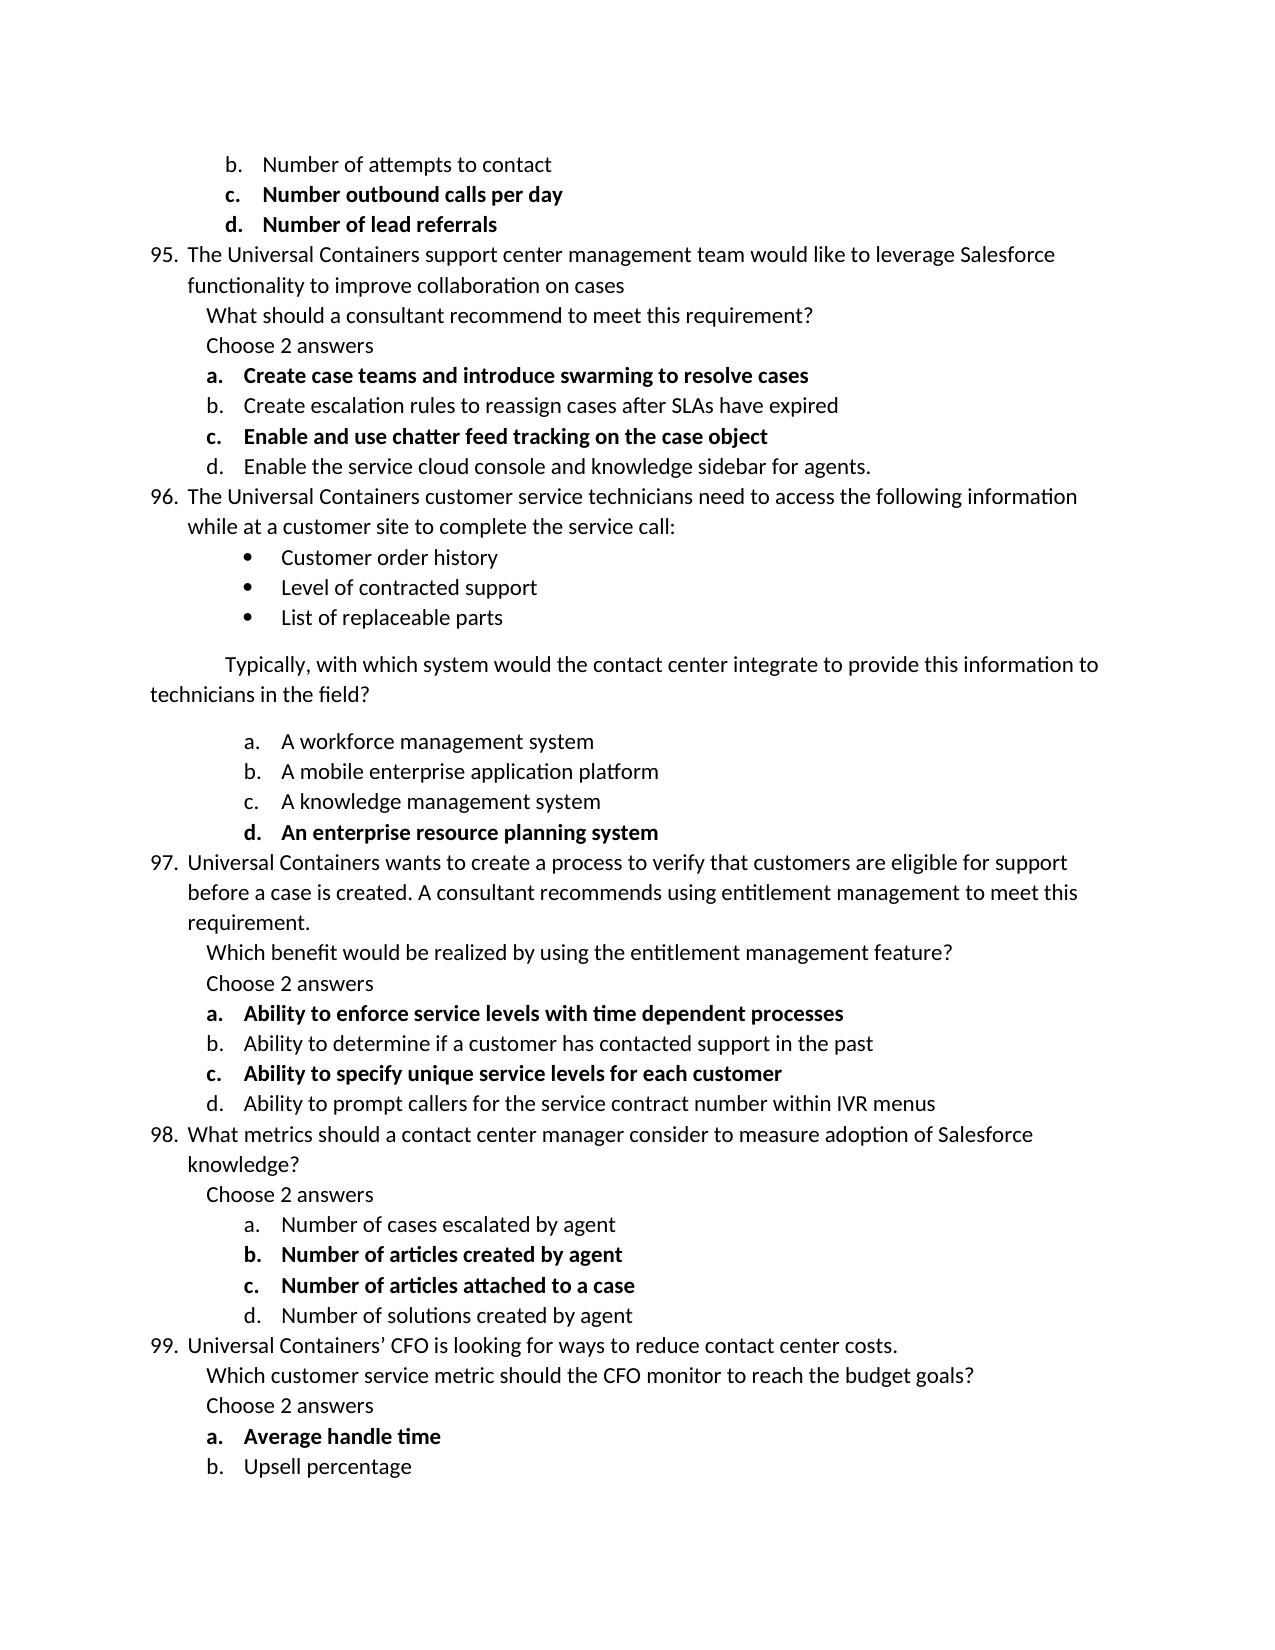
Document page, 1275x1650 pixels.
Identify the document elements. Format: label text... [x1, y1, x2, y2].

text Typically, with which system would the contact center integrate to provide this information to technicians in the field? [150, 650, 1125, 708]
list Number of articles attached to a case [244, 1271, 1125, 1299]
list Average handle time [206, 1422, 1125, 1450]
list Number of attempts to contact [225, 150, 1125, 178]
list Create escalation rules to reassign cases after SLAs have expired [206, 392, 1125, 420]
list Number of lead referrals [225, 210, 1125, 238]
list Ability to specify unique service levels for each customer [206, 1059, 1125, 1087]
list Choose 2 answers [206, 969, 1125, 997]
list An enterprise resource planning system [244, 818, 1125, 846]
list Enable the service cloud console and knowledge sidebar for agents. [206, 452, 1125, 480]
list Choose 2 answers [206, 1180, 1125, 1208]
list Which customer service metric should the CFO monitor to reach the budget goals? [206, 1361, 1125, 1389]
list Number of articles created by agent [244, 1241, 1125, 1269]
list A workforce management system [244, 727, 1125, 755]
list Ability to enforce service levels with time dependent processes [206, 999, 1125, 1027]
list The Universal Containers support center management team would like to leverage Salesforce functionality to improve collaboration on cases [150, 241, 1125, 299]
list Level of contracted support [244, 573, 1125, 601]
list Enable and use chatter feed tracking on the case object [206, 422, 1125, 450]
list Number of solutions created by agent [244, 1301, 1125, 1329]
list A knowledge management system [244, 787, 1125, 816]
list Upsell percentage [206, 1452, 1125, 1480]
list Universal Containers wants to create a process to verify that customers are eligible for support before a case is created. A consultant recommends using entitlement management to meet this requirement. [150, 848, 1125, 936]
list The Universal Containers customer service technicians need to access the following information while at a customer site to complete the service call: [150, 482, 1125, 541]
list List of replaceable parts [244, 603, 1125, 631]
list Ability to prompt callers for the service contract number within IVR menus [206, 1089, 1125, 1118]
list A mobile enterprise application platform [244, 757, 1125, 785]
list What metrics should a contact center manager consider to measure adoption of Salesforce knowledge? [150, 1120, 1125, 1178]
list Number of cases escalated by agent [244, 1210, 1125, 1238]
list Choose 2 answers [206, 1392, 1125, 1420]
list Number outbound calls per day [225, 180, 1125, 208]
list Ability to determine if a customer has contacted support in the past [206, 1029, 1125, 1057]
list What should a consultant recommend to meet this requirement? [206, 301, 1125, 329]
list Customer order history [244, 543, 1125, 571]
list Create case teams and introduce swarming to resolve cases [206, 361, 1125, 389]
list Choose 2 answers [206, 331, 1125, 359]
list Universal Containers’ CFO is looking for ways to reduce contact center costs. [150, 1331, 1125, 1359]
list Which benefit would be realized by using the entitlement management feature? [206, 938, 1125, 967]
